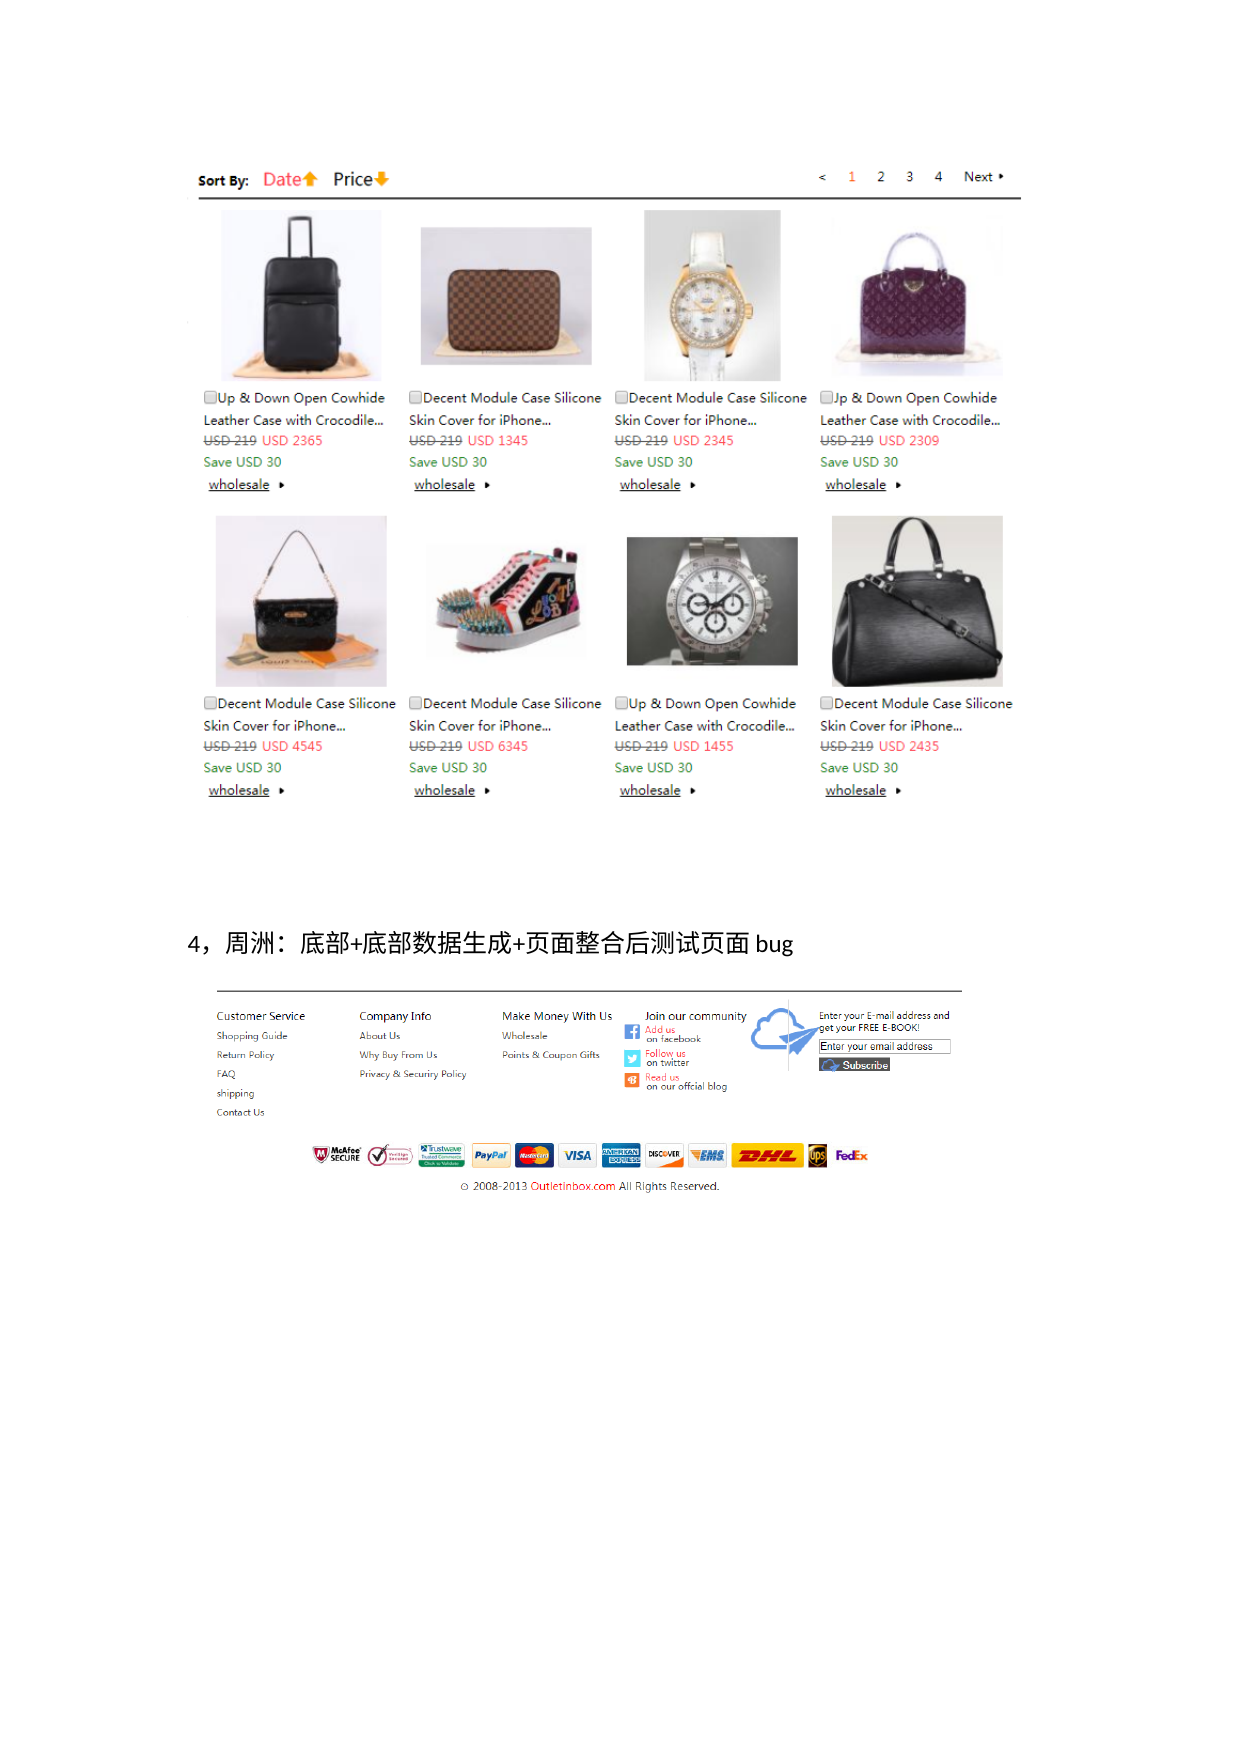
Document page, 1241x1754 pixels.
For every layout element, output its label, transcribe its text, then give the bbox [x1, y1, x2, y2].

picture [187, 162, 1052, 814]
text 4，周洲：底部+底部数据生成+页面整合后测试页面bug [187, 909, 1053, 974]
picture [187, 974, 1052, 1196]
